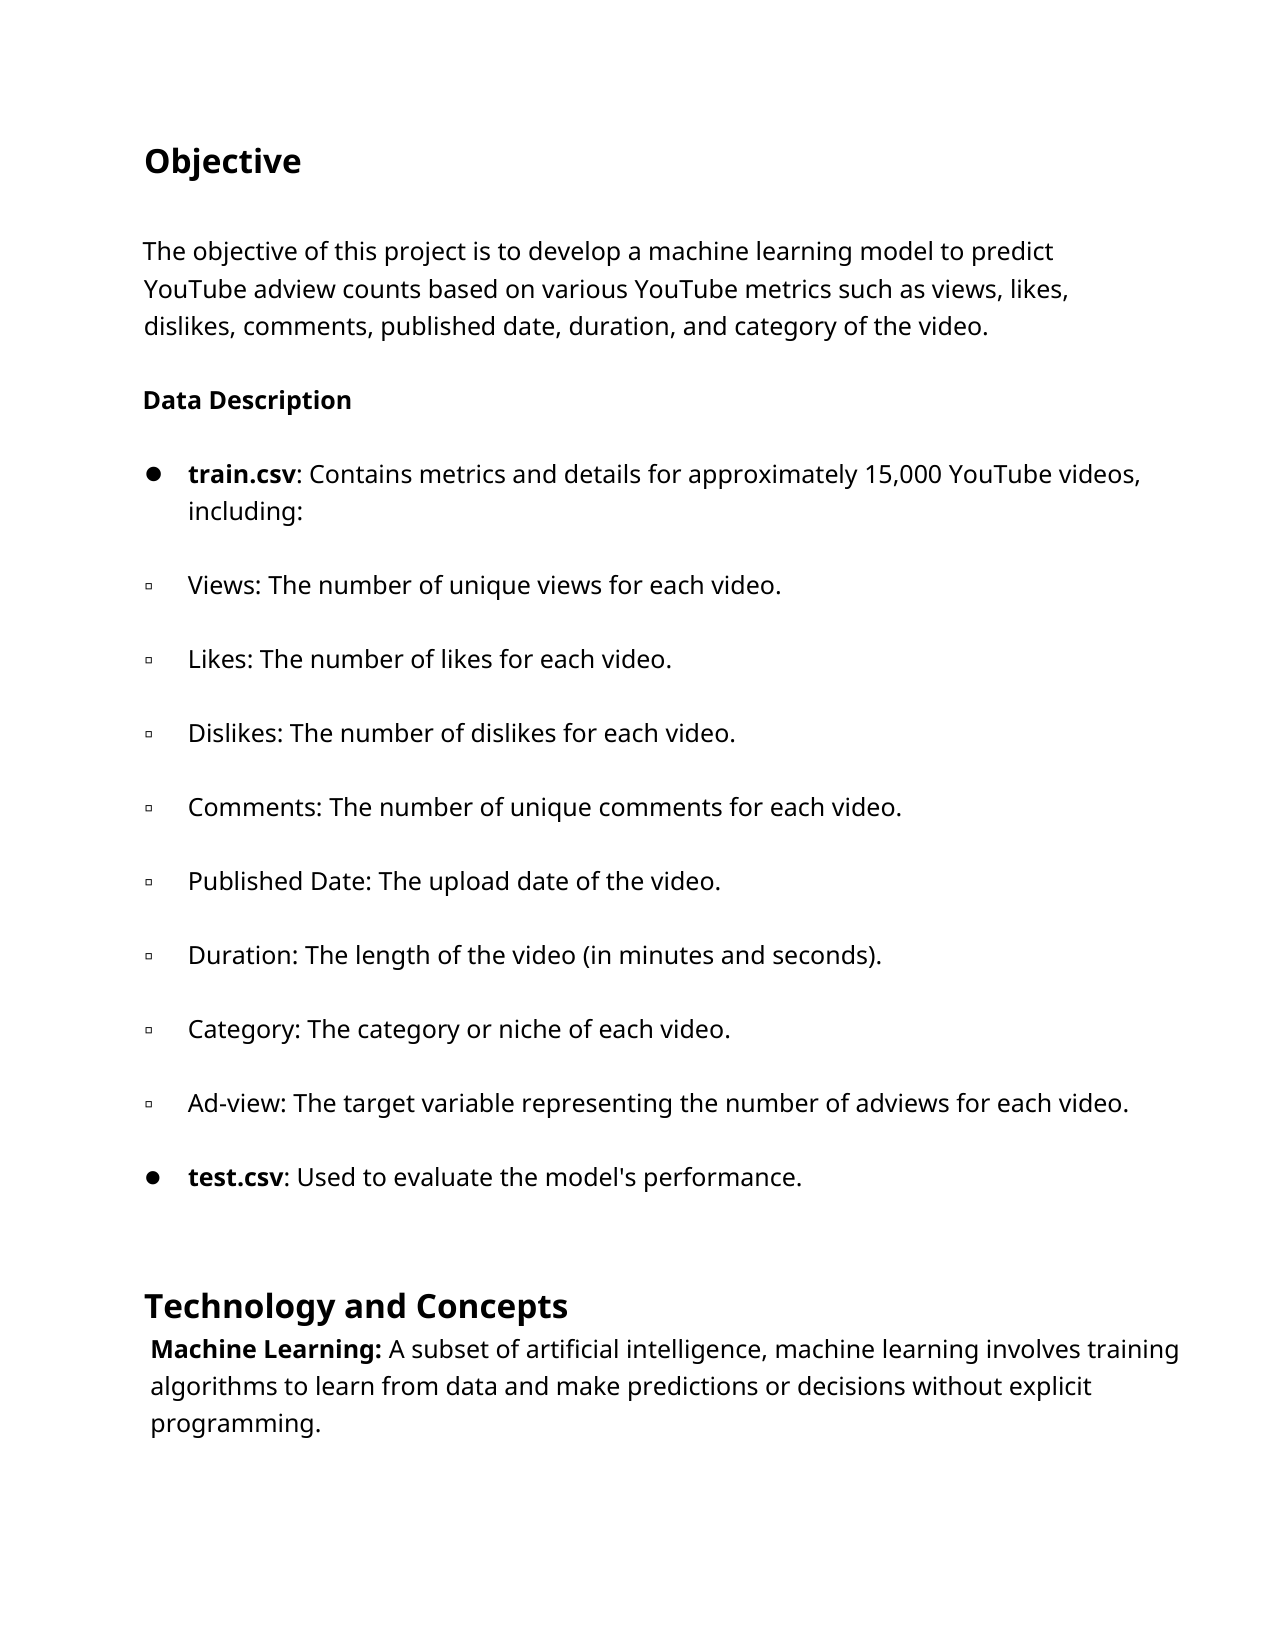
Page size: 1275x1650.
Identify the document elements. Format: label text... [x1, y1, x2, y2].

list Dislikes: The number of dislikes for each video. [144, 716, 1143, 750]
list Comments: The number of unique comments for each video. [144, 790, 1143, 824]
list Published Date: The upload date of the video. [144, 864, 1143, 898]
list Ad-view: The target variable representing the number of adviews for each video. [144, 1086, 1143, 1120]
list Views: The number of unique views for each video. [144, 568, 1143, 602]
list Category: The category or niche of each video. [144, 1012, 1143, 1046]
subtitle Objective [144, 138, 1231, 183]
list test.csv: Used to evaluate the model's performance. [144, 1159, 1143, 1194]
list train.csv: Contains metrics and details for approximately 15,000 YouTube videos, including: [144, 457, 1143, 528]
text Machine Learning: A subset of artificial intelligence, machine learning involves training algorithms to learn from data and make predictions or decisions without explicit programming. [150, 1332, 1231, 1439]
text The objective of this project is to develop a machine learning model to predict YouTube adview counts based on various YouTube metrics such as views, likes, dislikes, comments, published date, duration, and category of the video. [142, 234, 1143, 343]
list Likes: The number of likes for each video. [144, 642, 1143, 676]
list Duration: The length of the video (in minutes and seconds). [144, 938, 1143, 972]
subtitle Technology and Concepts [144, 1283, 1231, 1328]
text Data Description [142, 383, 1143, 417]
